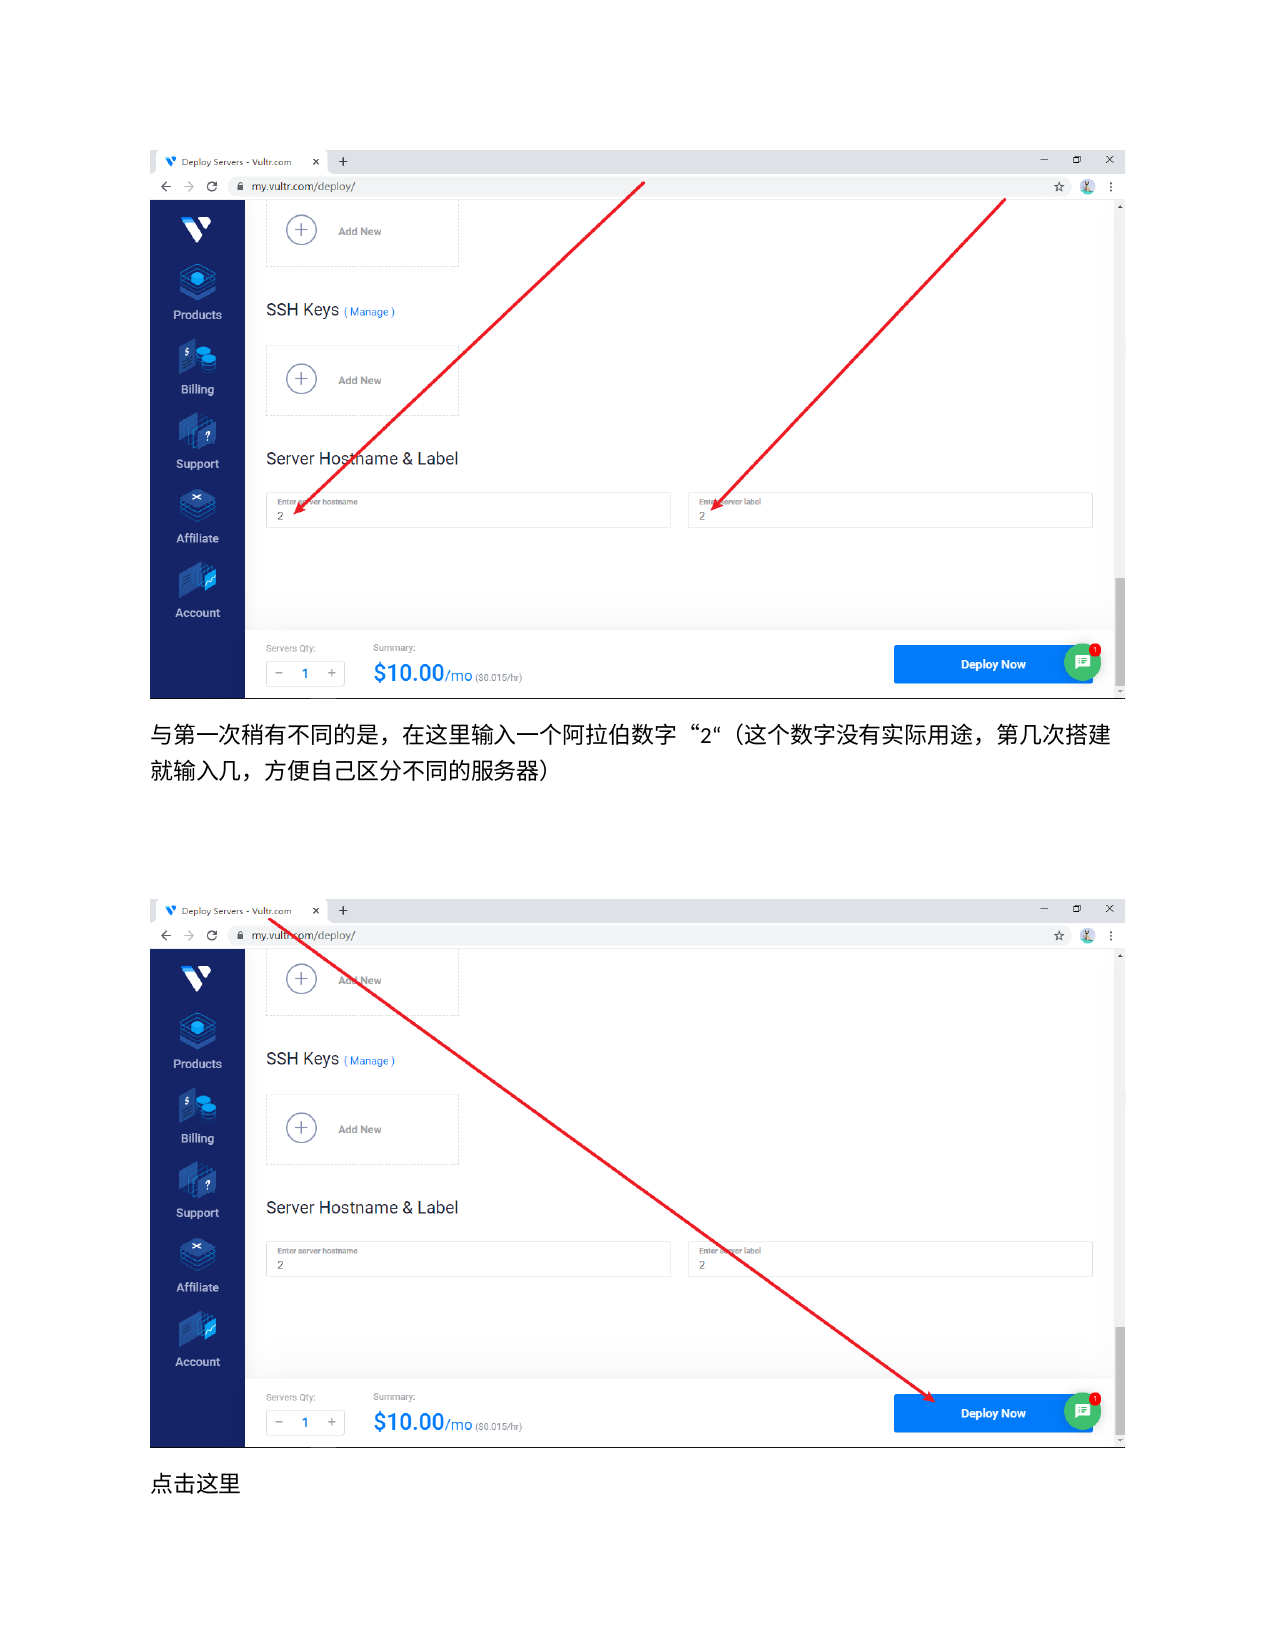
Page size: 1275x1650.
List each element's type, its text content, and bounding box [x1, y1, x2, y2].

picture [150, 899, 1125, 1448]
text 与第一次稍有不同的是，在这里输入一个阿拉伯数字“2“（这个数字没有实际用途，第几次搭建就输入几，方便自己区分不同的服务器） [150, 717, 1125, 786]
text 点击这里 [150, 1466, 1125, 1499]
picture [150, 150, 1125, 699]
